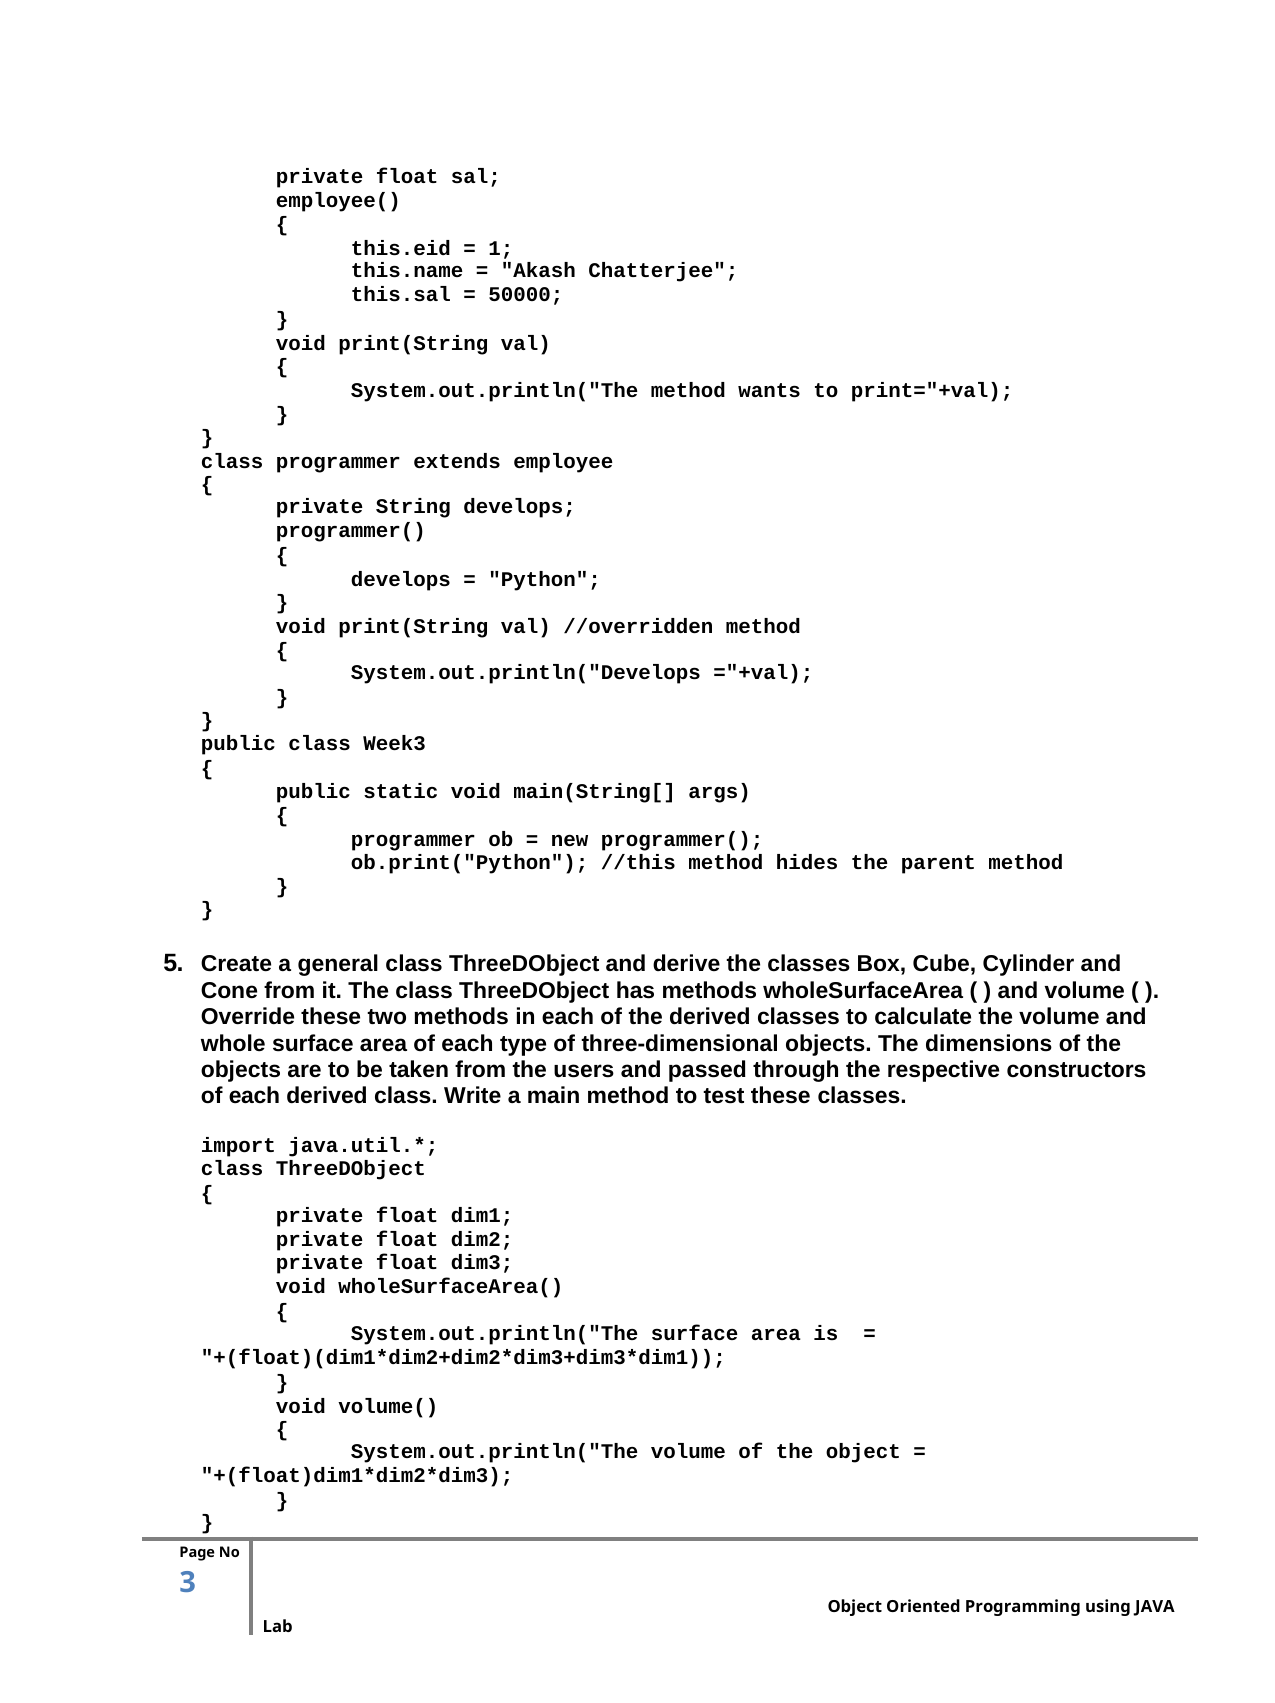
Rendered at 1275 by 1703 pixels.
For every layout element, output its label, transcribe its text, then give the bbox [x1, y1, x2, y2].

text { [276, 213, 1212, 237]
text { [276, 355, 1212, 378]
text { [201, 1182, 1212, 1205]
text void print(String val) [276, 331, 1212, 355]
text System.out.println("The surface area is = "+(float)(dim1*dim2+dim2*dim3+dim3*dim1)); [201, 1323, 876, 1371]
text } [276, 686, 1212, 709]
text System.out.println("The method wants to print="+val); [351, 379, 1212, 402]
text ob.print("Python"); //this method hides the parent method [351, 851, 1212, 874]
text private String develops; programmer() [276, 497, 578, 544]
text programmer ob = new programmer(); [351, 827, 1212, 851]
text { [276, 1418, 1212, 1441]
text { [276, 638, 1212, 662]
text } [201, 1512, 1212, 1535]
text class programmer extends employee [201, 450, 1212, 473]
text void print(String val) //overridden method [276, 615, 1212, 638]
text public class Week3 [201, 733, 1212, 756]
text { [276, 804, 1212, 827]
text } [201, 898, 1212, 921]
subtitle Create a general class ThreeDObject and derive the classes Box, Cube, Cylinder and Cone from it. The class ThreeDObject has methods wholeSurfaceArea ( ) and volume ( ). Override these two methods in each of the derived classes to calculate the volume and whole surface area of each type of three-dimensional objects. The dimensions of the objects are to be taken from the users and passed through the respective constructors of each derived class. Write a main method to test these classes. [163, 948, 1174, 1109]
text private float dim1; private float dim2; private float dim3; void wholeSurfaceArea() [276, 1205, 563, 1299]
text } [276, 874, 1212, 898]
text } [276, 1489, 1212, 1512]
text } [276, 591, 1212, 614]
text public static void main(String[] args) [276, 780, 1212, 804]
text { [276, 1300, 1212, 1323]
text develops = "Python"; [351, 567, 1212, 591]
text { [201, 757, 1212, 780]
text private float sal; employee() [276, 166, 503, 213]
text import java.util.*; class ThreeDObject [201, 1134, 440, 1182]
text } [201, 709, 1212, 733]
text void volume() [276, 1394, 1212, 1418]
text System.out.println("Develops ="+val); [351, 662, 1212, 685]
text System.out.println("The volume of the object = "+(float)dim1*dim2*dim3); [201, 1441, 928, 1489]
text } [276, 402, 1212, 426]
text } [276, 308, 1212, 331]
text this.name = "Akash Chatterjee"; this.sal = 50000; [351, 260, 740, 308]
text } [276, 1371, 1212, 1394]
text { [276, 544, 1212, 567]
text this.eid = 1; [351, 237, 1212, 260]
text { [201, 473, 1212, 497]
text } [201, 426, 1212, 449]
